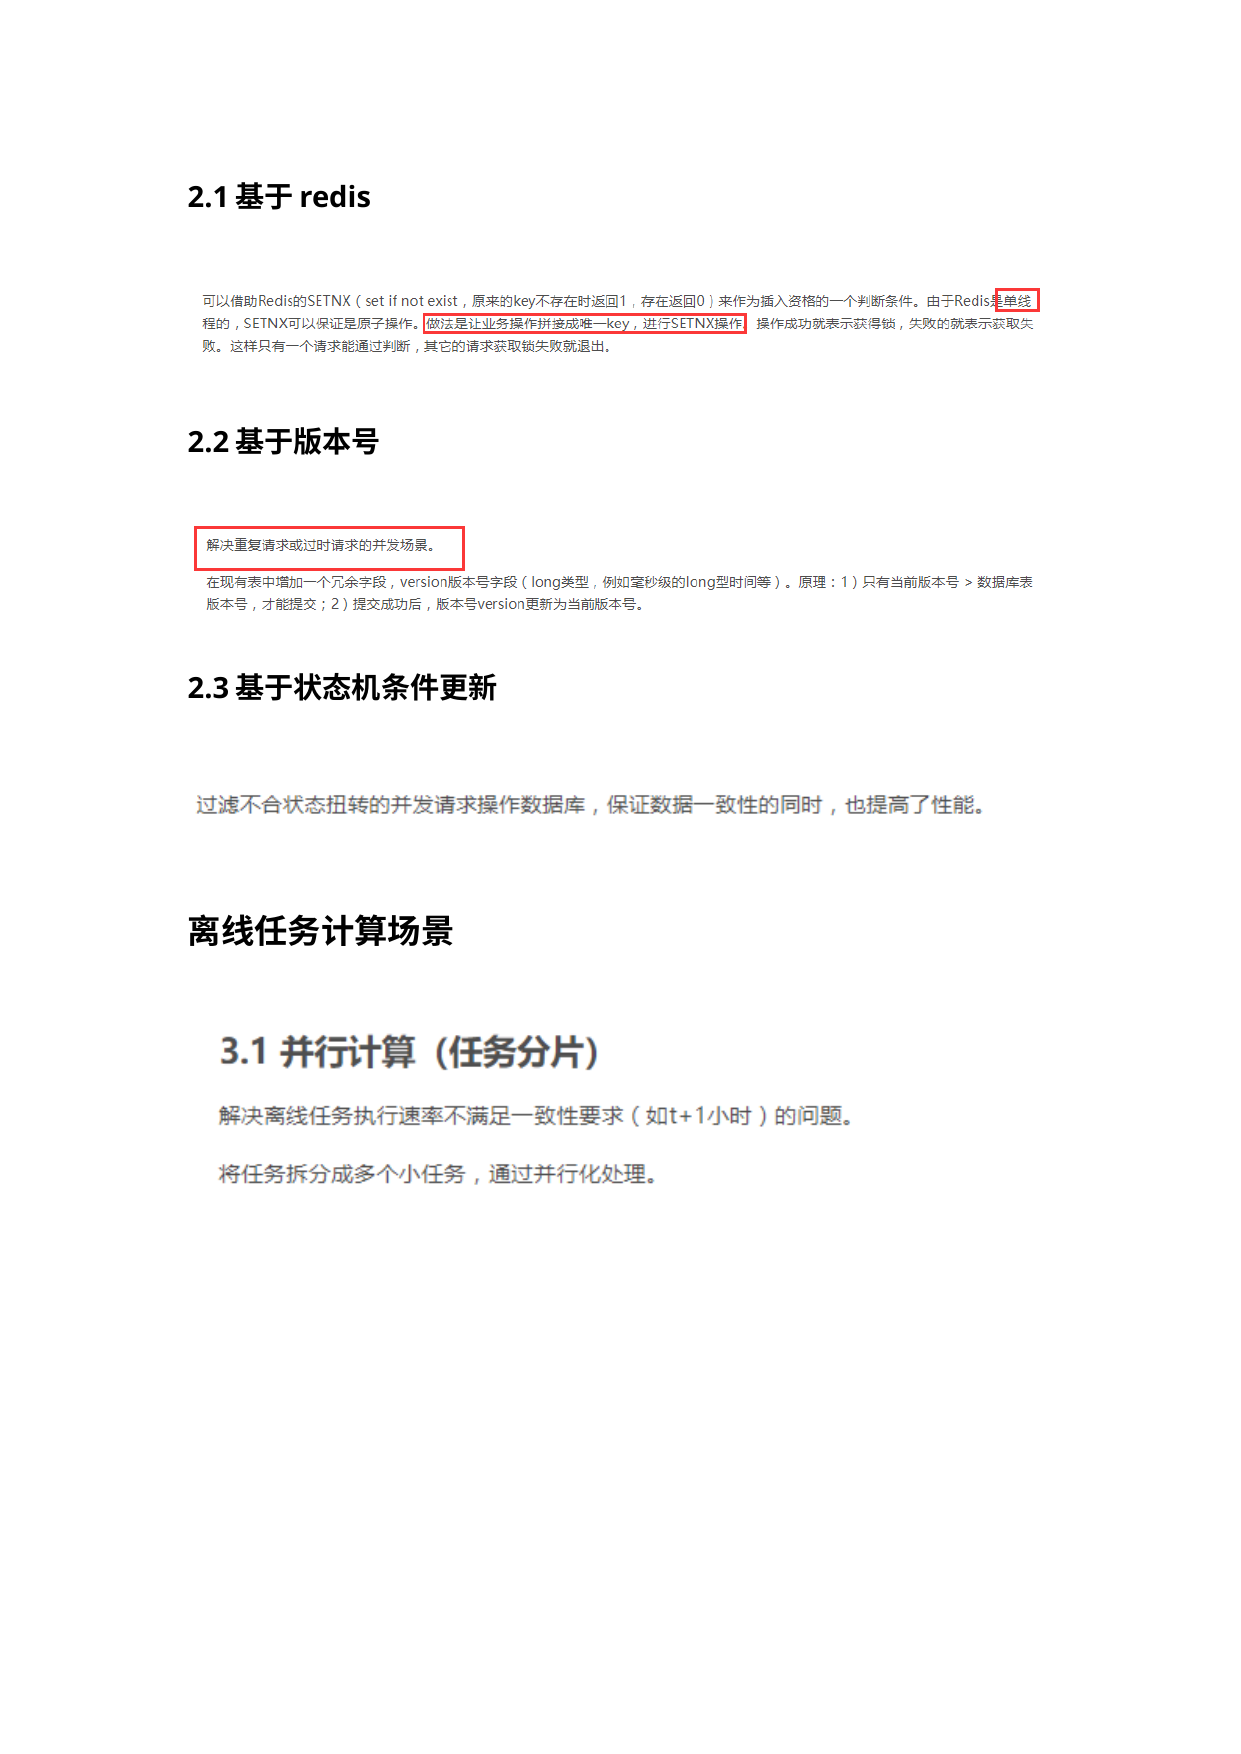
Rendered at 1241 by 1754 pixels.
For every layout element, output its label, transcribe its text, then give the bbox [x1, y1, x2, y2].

picture [187, 280, 1053, 370]
subtitle 离线任务计算场景 [187, 896, 1053, 961]
subtitle 2.2基于版本号 [187, 407, 1053, 472]
picture [187, 771, 1053, 843]
picture [187, 526, 1053, 623]
subtitle 2.1基于redis [187, 162, 1053, 227]
subtitle 2.3基于状态机条件更新 [187, 653, 1053, 718]
picture [187, 1023, 939, 1229]
